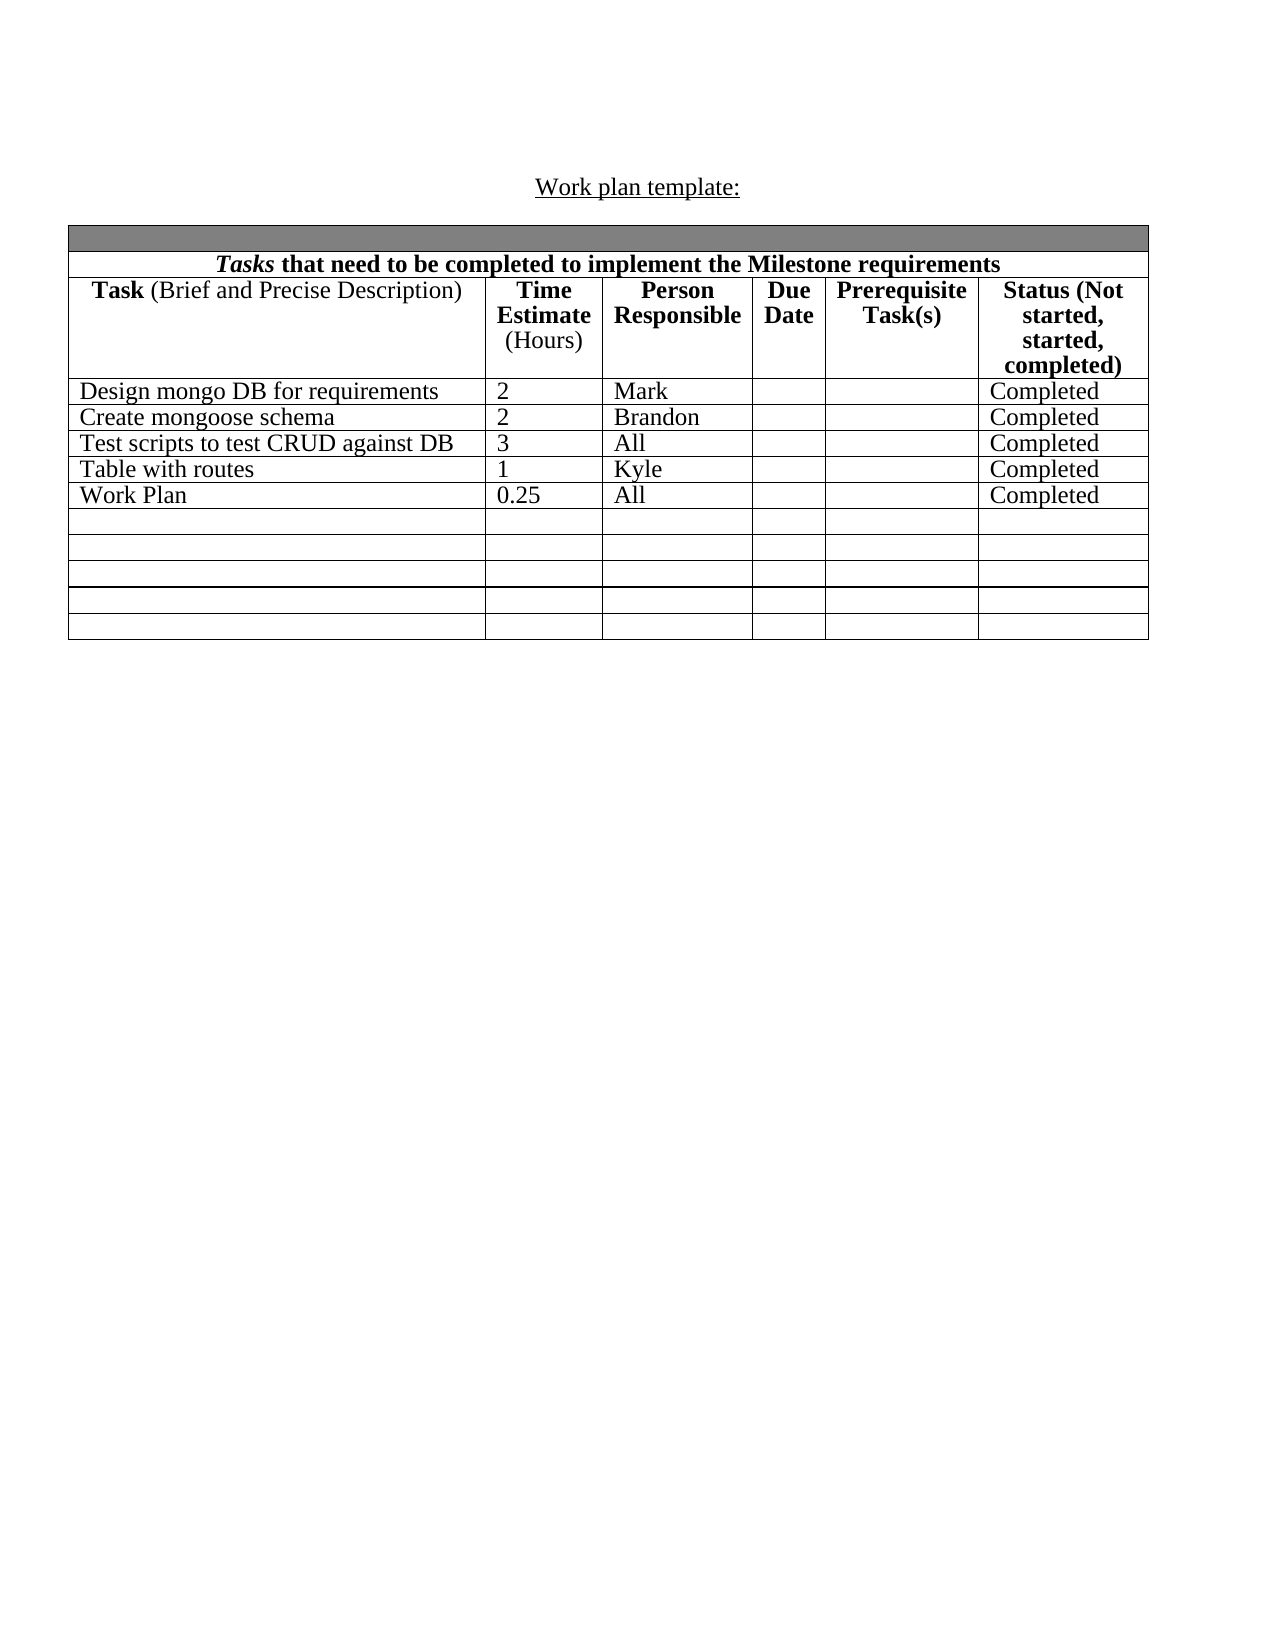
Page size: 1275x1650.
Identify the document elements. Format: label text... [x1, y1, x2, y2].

table_cell [826, 561, 978, 586]
table_cell 3 [486, 431, 602, 456]
table_cell Completed [979, 457, 1148, 482]
table_cell 2 [486, 405, 602, 430]
table_cell [826, 535, 978, 560]
table_cell [753, 405, 825, 430]
table_cell Brandon [603, 405, 752, 430]
table_cell All [603, 483, 752, 508]
table_cell [603, 614, 752, 638]
table_cell [979, 561, 1148, 586]
table_cell Work Plan [69, 483, 485, 508]
table_cell Table with routes [69, 457, 485, 482]
table_cell Task (Brief and Precise Description) [69, 278, 485, 378]
table_cell Completed [979, 379, 1148, 404]
table_cell Completed [979, 431, 1148, 456]
table_cell 1 [486, 457, 602, 482]
table_cell [603, 509, 752, 534]
table_cell [753, 561, 825, 586]
table_cell [826, 457, 978, 482]
table_cell Design mongo DB for requirements [69, 379, 485, 404]
table_cell Time Estimate (Hours) [486, 278, 602, 378]
table_cell [603, 535, 752, 560]
table_cell Status (Not started, started, completed) [979, 278, 1148, 378]
table_cell Due Date [753, 278, 825, 378]
table_cell [69, 588, 485, 612]
table_cell [979, 535, 1148, 560]
table_cell Completed [979, 483, 1148, 508]
table_cell [753, 614, 825, 638]
table_cell Person Responsible [603, 278, 752, 378]
table_cell [69, 561, 485, 586]
table_cell [69, 535, 485, 560]
table_cell [826, 614, 978, 638]
table_cell 2 [486, 379, 602, 404]
table_cell [753, 379, 825, 404]
table_cell [753, 588, 825, 612]
table_cell [826, 431, 978, 456]
table_cell [69, 509, 485, 534]
table_cell [826, 588, 978, 612]
table_cell [486, 509, 602, 534]
table_cell [603, 561, 752, 586]
table_cell [979, 614, 1148, 638]
table_cell [826, 483, 978, 508]
table_cell Mark [603, 379, 752, 404]
table_cell All [603, 431, 752, 456]
table_cell Prerequisite Task(s) [826, 278, 978, 378]
table_cell [753, 509, 825, 534]
table_cell [826, 379, 978, 404]
text Work plan template: [150, 175, 1125, 200]
table_cell [486, 561, 602, 586]
table_header [69, 226, 1148, 251]
table_cell [979, 509, 1148, 534]
table_cell [603, 588, 752, 612]
table_cell [486, 614, 602, 638]
table_cell [753, 535, 825, 560]
table_cell [979, 588, 1148, 612]
table_cell Kyle [603, 457, 752, 482]
table_cell [69, 614, 485, 638]
table_cell Create mongoose schema [69, 405, 485, 430]
table_cell [753, 457, 825, 482]
table_cell Completed [979, 405, 1148, 430]
table_cell [826, 405, 978, 430]
table_cell [826, 509, 978, 534]
table_cell [486, 535, 602, 560]
table_cell [753, 483, 825, 508]
table_cell Tasks that need to be completed to implement the Milestone requirements [69, 252, 1148, 277]
table_cell [753, 431, 825, 456]
table_cell 0.25 [486, 483, 602, 508]
table_cell Test scripts to test CRUD against DB [69, 431, 485, 456]
table_cell [486, 588, 602, 612]
